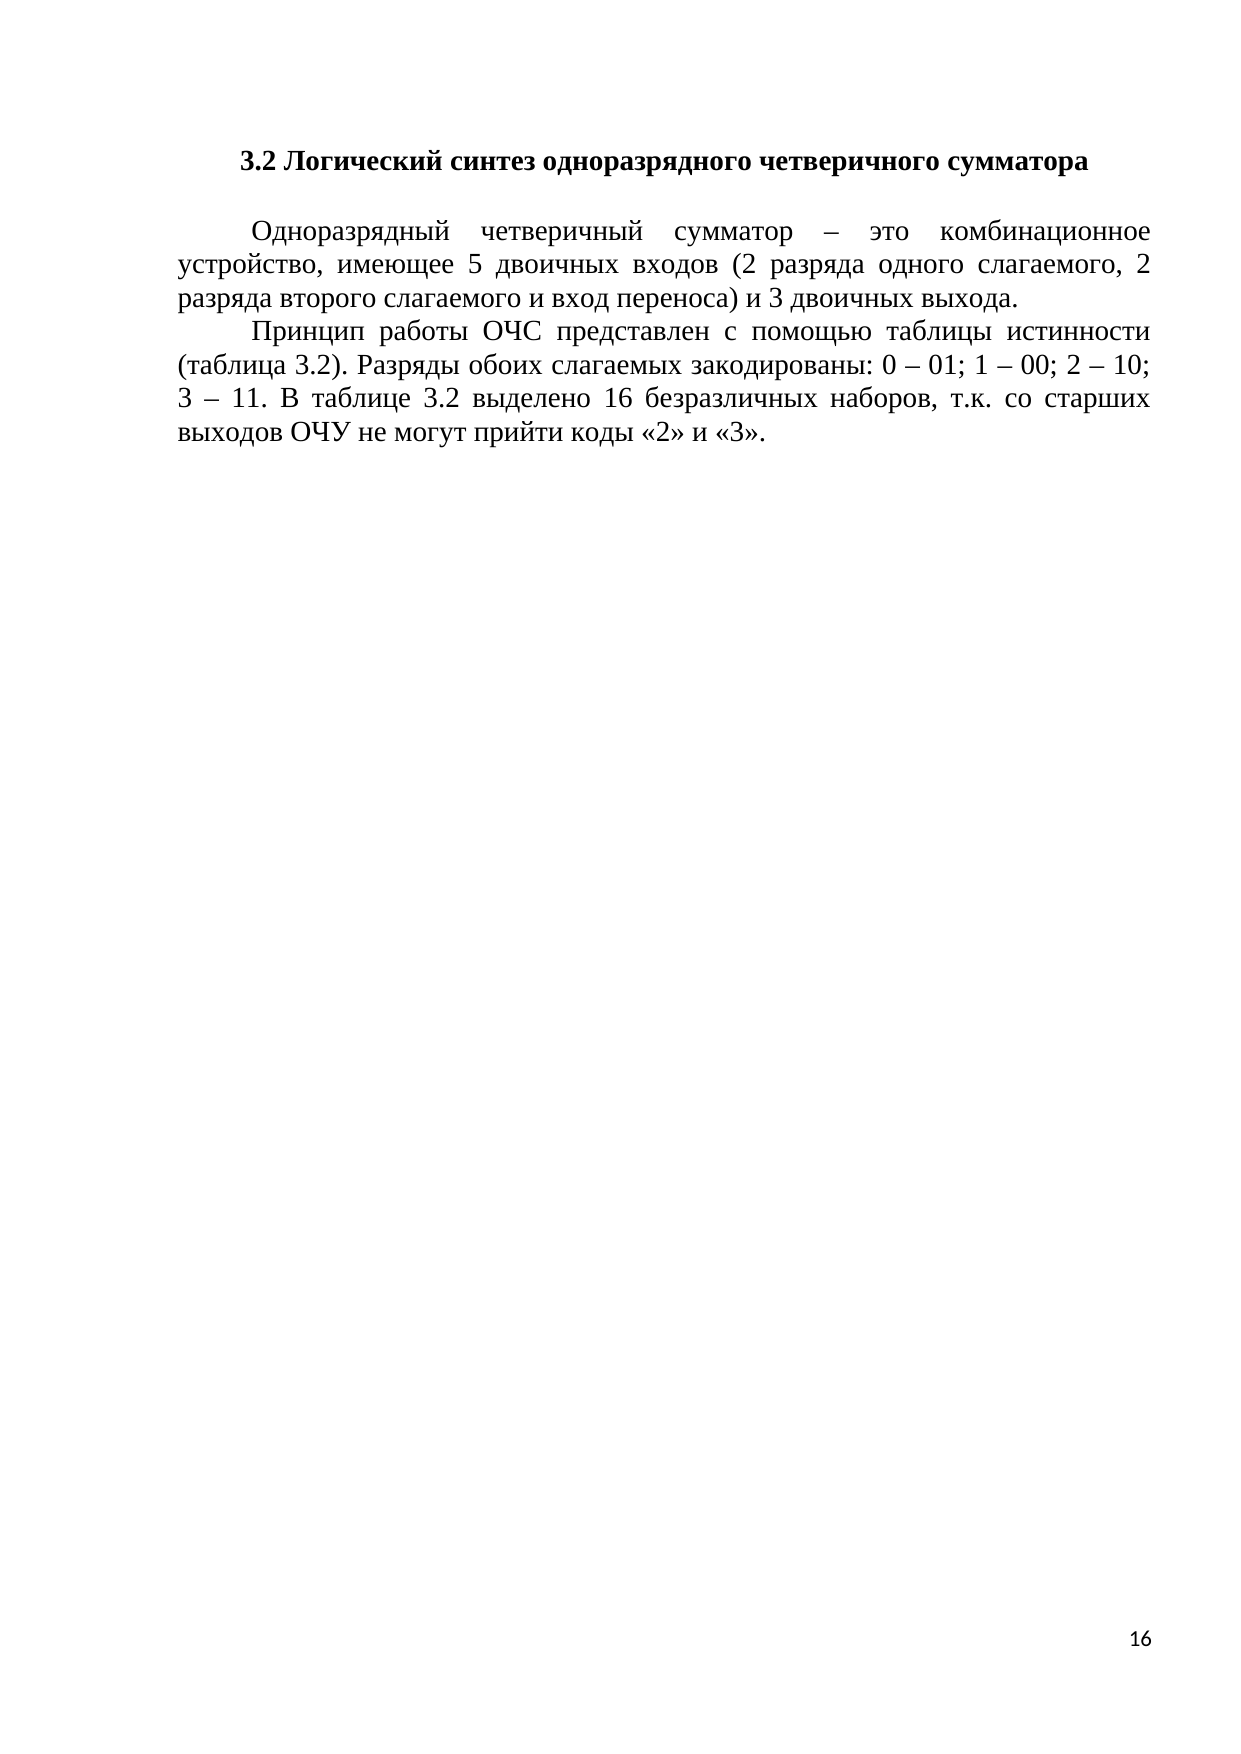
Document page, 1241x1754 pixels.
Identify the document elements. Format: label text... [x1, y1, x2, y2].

text Принцип работы ОЧС представлен с помощью таблицы истинности (таблица 3.2). Разряды обоих слагаемых закодированы: 0 – 01; 1 – 00; 2 – 10; 3 – 11. В таблице 3.2 выделено 16 безразличных наборов, т.к. со старших выходов ОЧУ не могут прийти коды «2» и «3». [177, 313, 1152, 448]
subtitle 3.2 Логический синтез одноразрядного четверичного сумматора [177, 143, 1152, 177]
text Одноразрядный четверичный сумматор – это комбинационное устройство, имеющее 5 двоичных входов (2 разряда одного слагаемого, 2 разряда второго слагаемого и вход переноса) и 3 двоичных выхода. [177, 213, 1152, 313]
